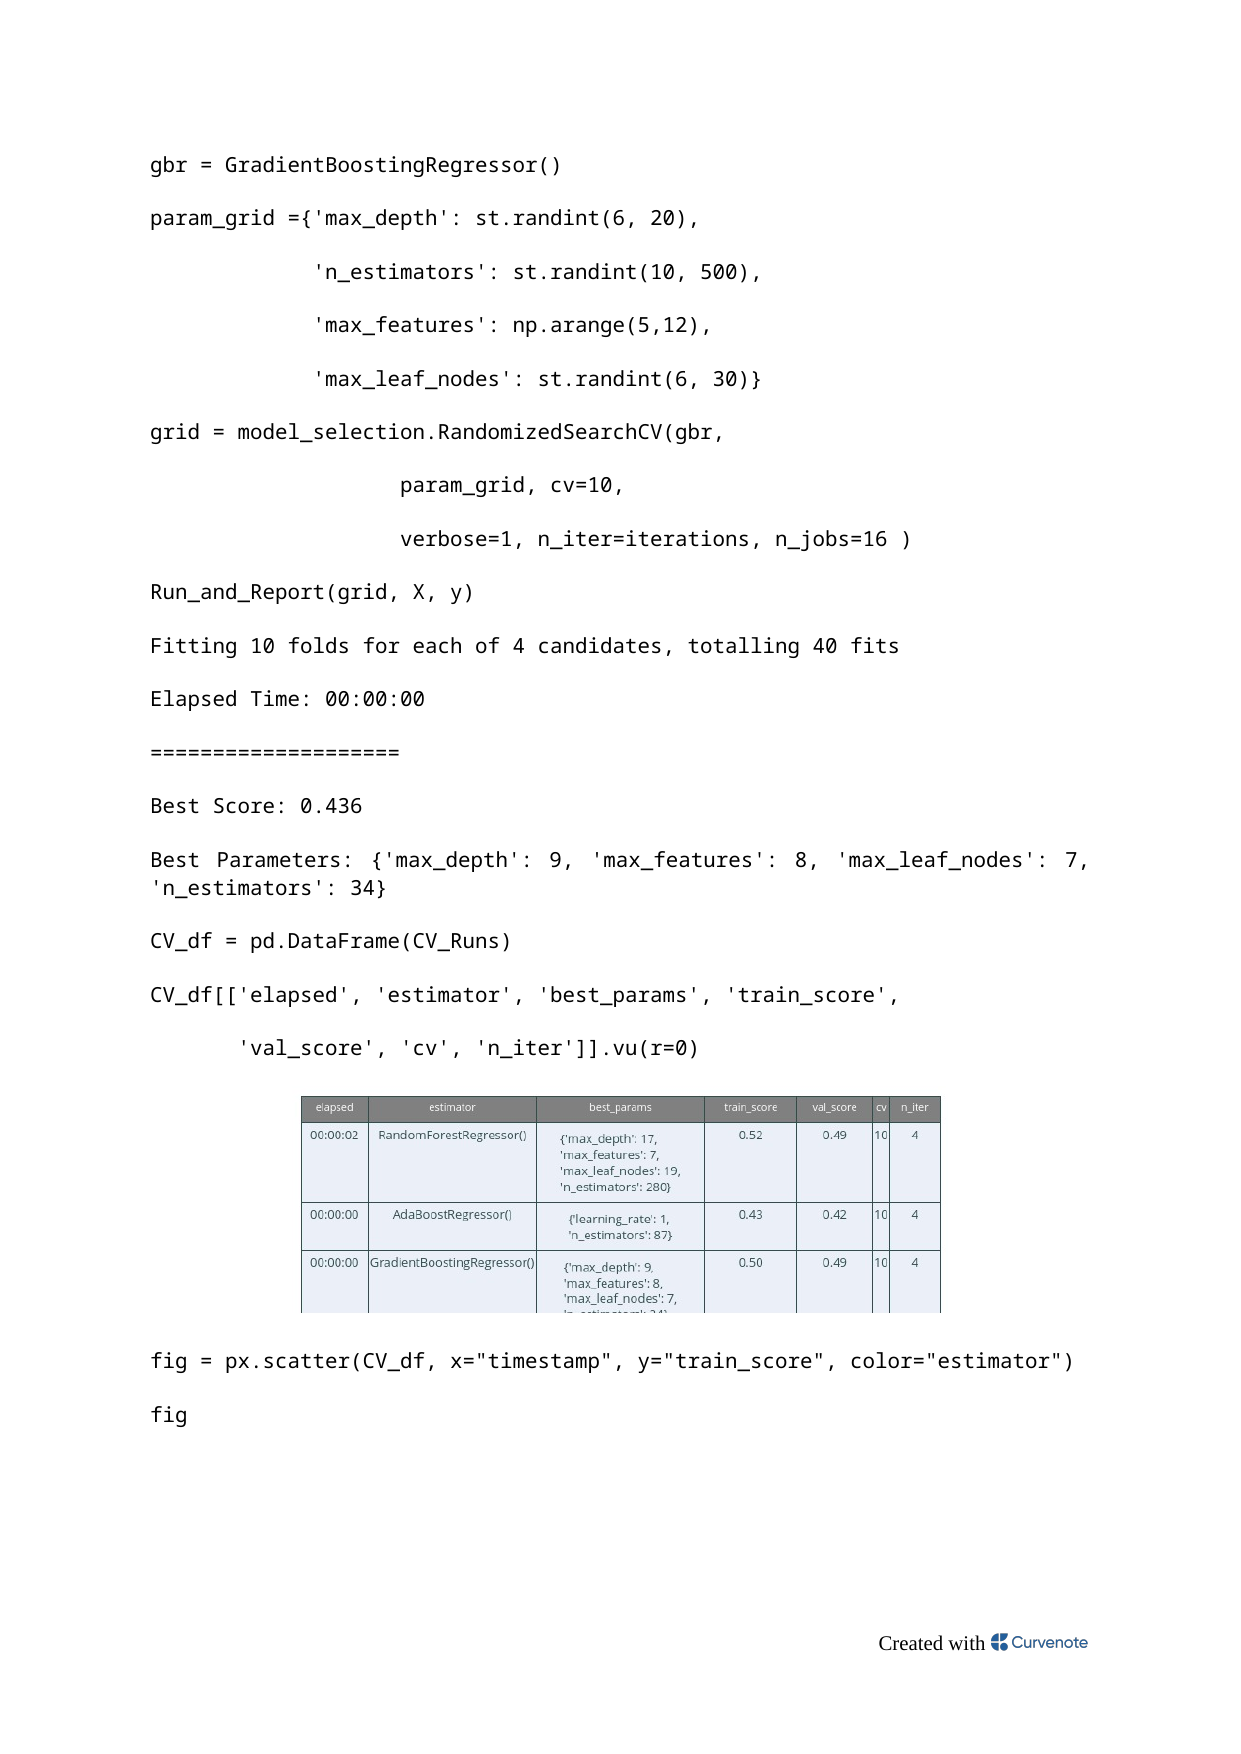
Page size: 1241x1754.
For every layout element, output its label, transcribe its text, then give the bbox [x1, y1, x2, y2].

text param_grid ={'max_depth': st.randint(6, 20), [150, 203, 1090, 232]
text Run_and_Report(grid, X, y) [150, 577, 1090, 606]
text param_grid, cv=10, [150, 471, 1090, 499]
text 'val_score', 'cv', 'n_iter']].vu(r=0) [150, 1033, 1090, 1062]
text grid = model_selection.RandomizedSearchCV(gbr, [150, 417, 1090, 446]
text Fitting 10 folds for each of 4 candidates, totalling 40 fits [150, 631, 1090, 659]
text 'max_features': np.arange(5,12), [150, 310, 1090, 339]
text fig [150, 1400, 1090, 1428]
text 'max_leaf_nodes': st.randint(6, 30)} [150, 364, 1090, 392]
text gbr = GradientBoostingRegressor() [150, 150, 1090, 178]
text CV_df = pd.DataFrame(CV_Runs) [150, 927, 1090, 955]
text Elapsed Time: 00:00:00 [150, 684, 1090, 713]
text ==================== [150, 738, 1090, 766]
text Best Parameters: {'max_depth': 9, 'max_features': 8, 'max_leaf_nodes': 7, 'n_estimators': 34} [150, 845, 1090, 902]
text verbose=1, n_iter=iterations, n_jobs=16 ) [150, 524, 1090, 552]
text CV_df[['elapsed', 'estimator', 'best_params', 'train_score', [150, 980, 1090, 1008]
text Best Score: 0.436 [150, 791, 1090, 820]
text 'n_estimators': st.randint(10, 500), [150, 257, 1090, 285]
picture [990, 1633, 1091, 1651]
text fig = px.scatter(CV_df, x="timestamp", y="train_score", color="estimator") [150, 1346, 1090, 1375]
picture [292, 1086, 949, 1322]
